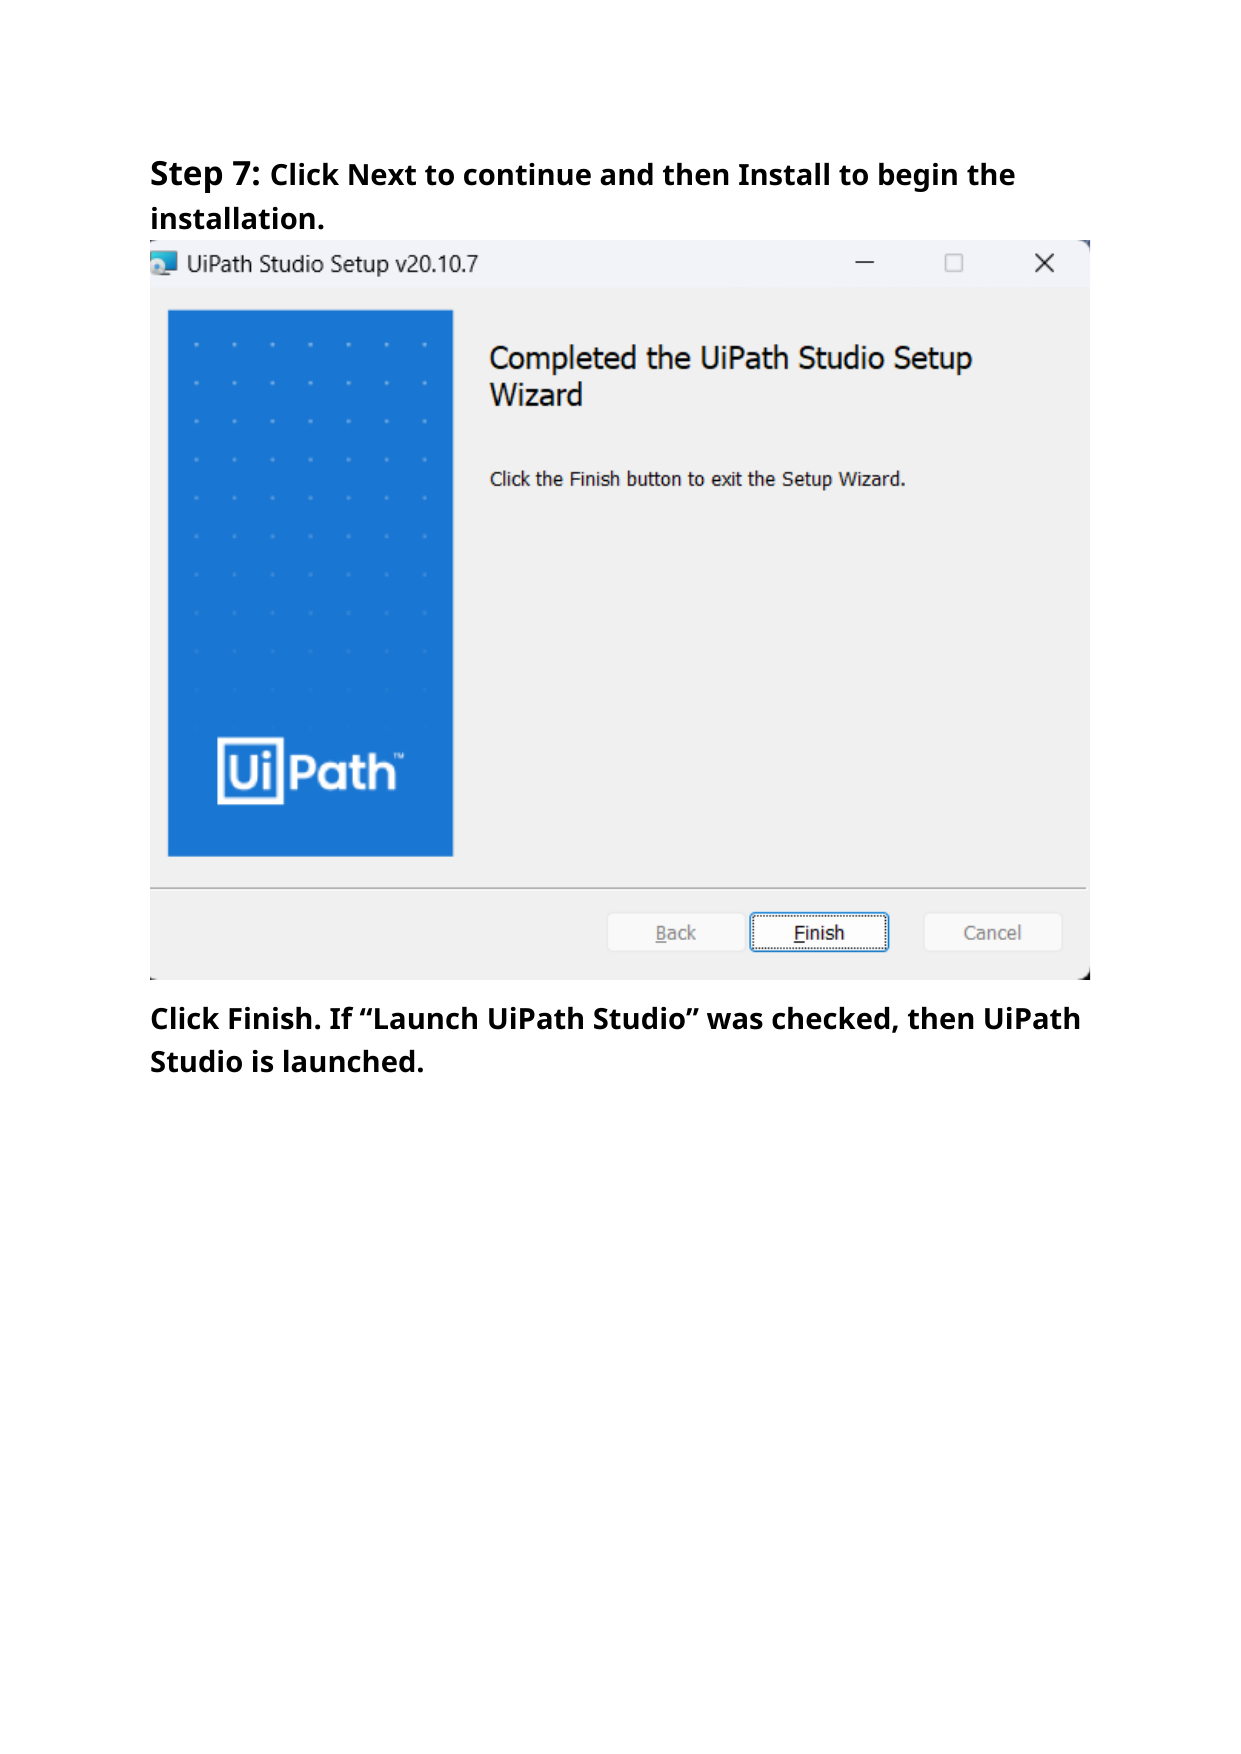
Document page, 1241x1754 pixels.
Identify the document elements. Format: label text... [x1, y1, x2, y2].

picture [150, 240, 1091, 980]
text Click Finish. If “Launch UiPath Studio” was checked, then UiPath Studio is launched. [150, 998, 1090, 1081]
text Step 7: Click Next to continue and then Install to begin the installation. [150, 150, 1090, 240]
